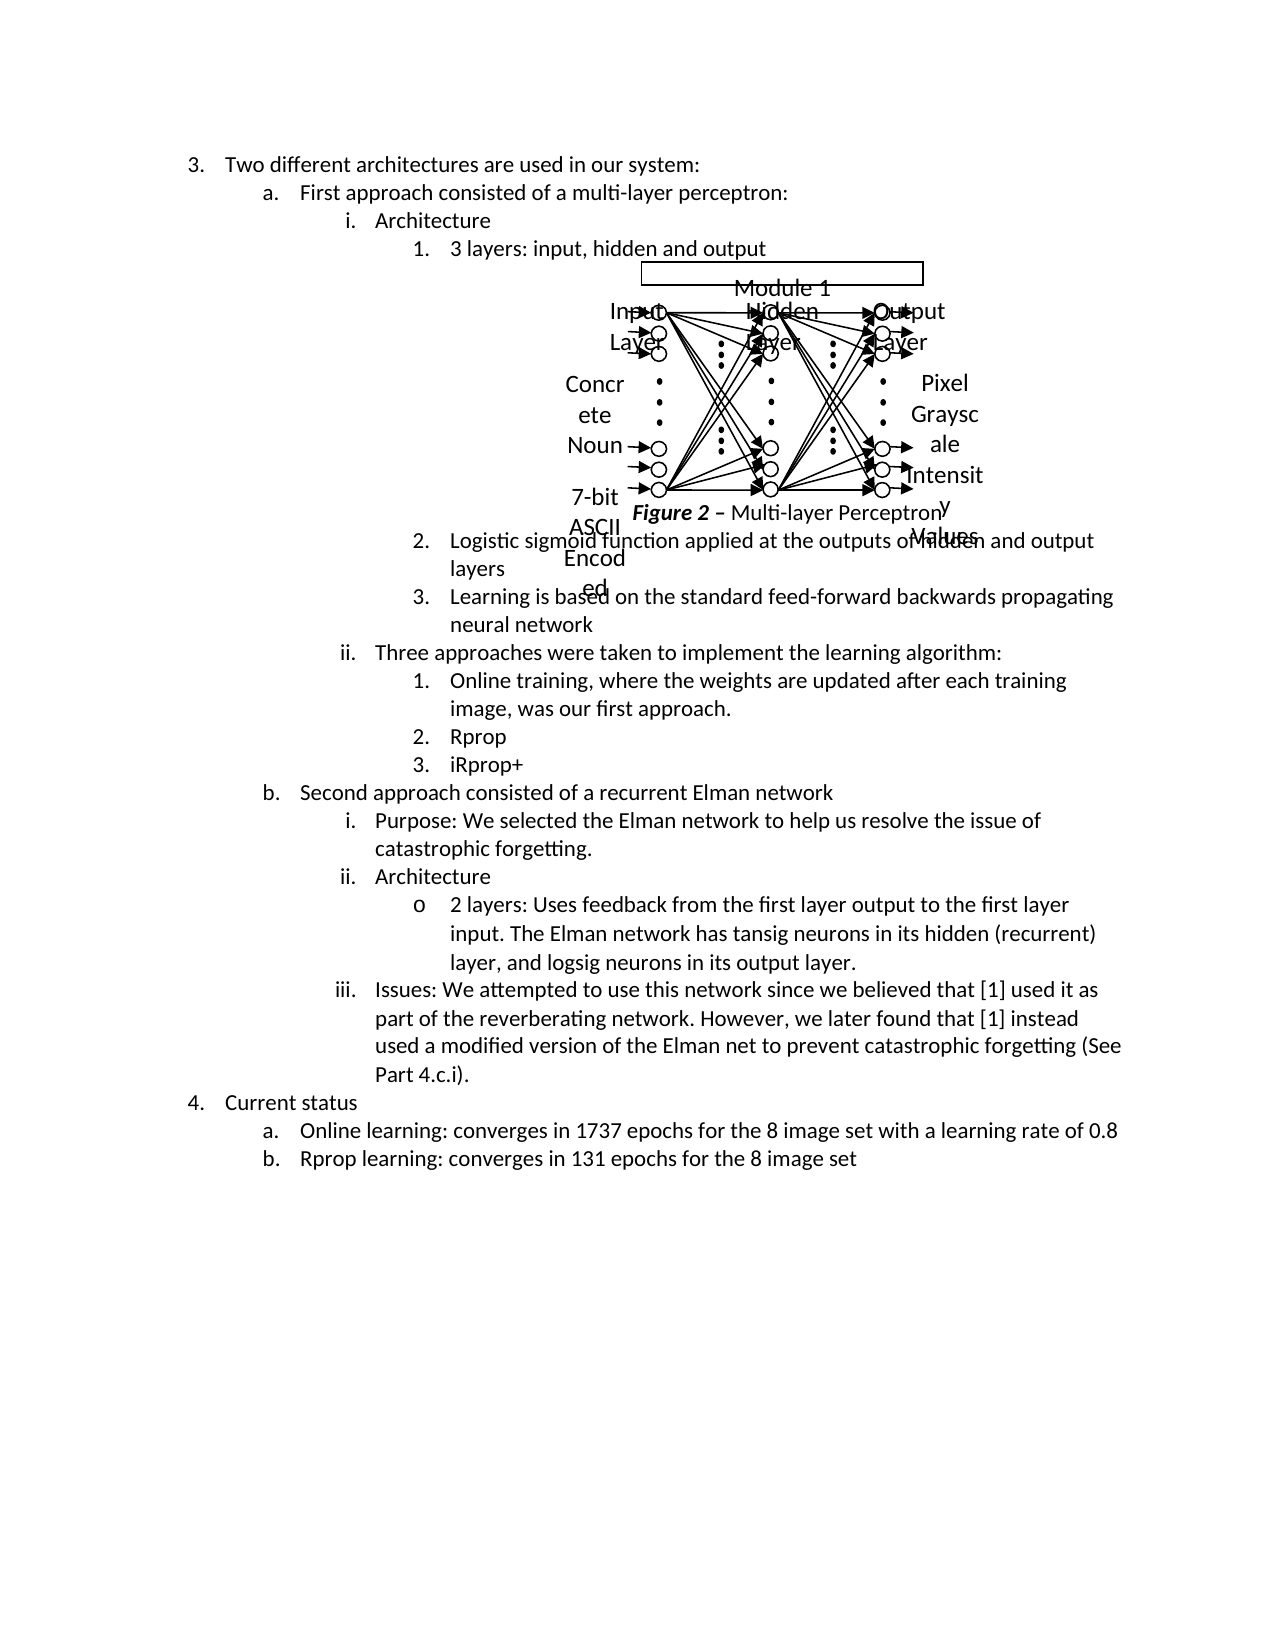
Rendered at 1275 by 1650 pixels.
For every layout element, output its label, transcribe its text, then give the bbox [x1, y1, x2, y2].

list Online learning: converges in 1737 epochs for the 8 image set with a learning rate of 0.8 [262, 1116, 1125, 1144]
list 2 layers: Uses feedback from the first layer output to the first layer input. The Elman network has tansig neurons in its hidden (recurrent) layer, and logsig neurons in its output layer. [412, 890, 1125, 976]
list Three approaches were taken to implement the learning algorithm: [356, 638, 1125, 666]
list Current status [187, 1088, 1125, 1116]
list Learning is based on the standard feed-forward backwards propagating neural network [412, 582, 1125, 638]
list Rprop learning: converges in 131 epochs for the 8 image set [262, 1144, 1125, 1172]
list Two different architectures are used in our system: [187, 150, 1125, 178]
list Purpose: We selected the Elman network to help us resolve the issue of catastrophic forgetting. [356, 806, 1125, 862]
list Online training, where the weights are updated after each training image, was our first approach. [412, 666, 1125, 722]
list First approach consisted of a multi-layer perceptron: [262, 178, 1125, 206]
list Architecture [356, 206, 1125, 234]
list iRprop+ [412, 750, 1125, 778]
list 3 layers: input, hidden and output [412, 234, 1125, 262]
list Second approach consisted of a recurrent Elman network [262, 778, 1125, 806]
list Logistic sigmoid function applied at the outputs of hidden and output layers [412, 526, 1125, 582]
list Architecture [356, 862, 1125, 890]
list Issues: We attempted to use this network since we believed that [1] used it as part of the reverberating network. However, we later found that [1] instead used a modified version of the Elman net to prevent catastrophic forgetting (See Part 4.c.i). [356, 976, 1125, 1088]
list Figure 2 – Multi-layer Perceptron [450, 498, 1125, 526]
list Rprop [412, 722, 1125, 750]
